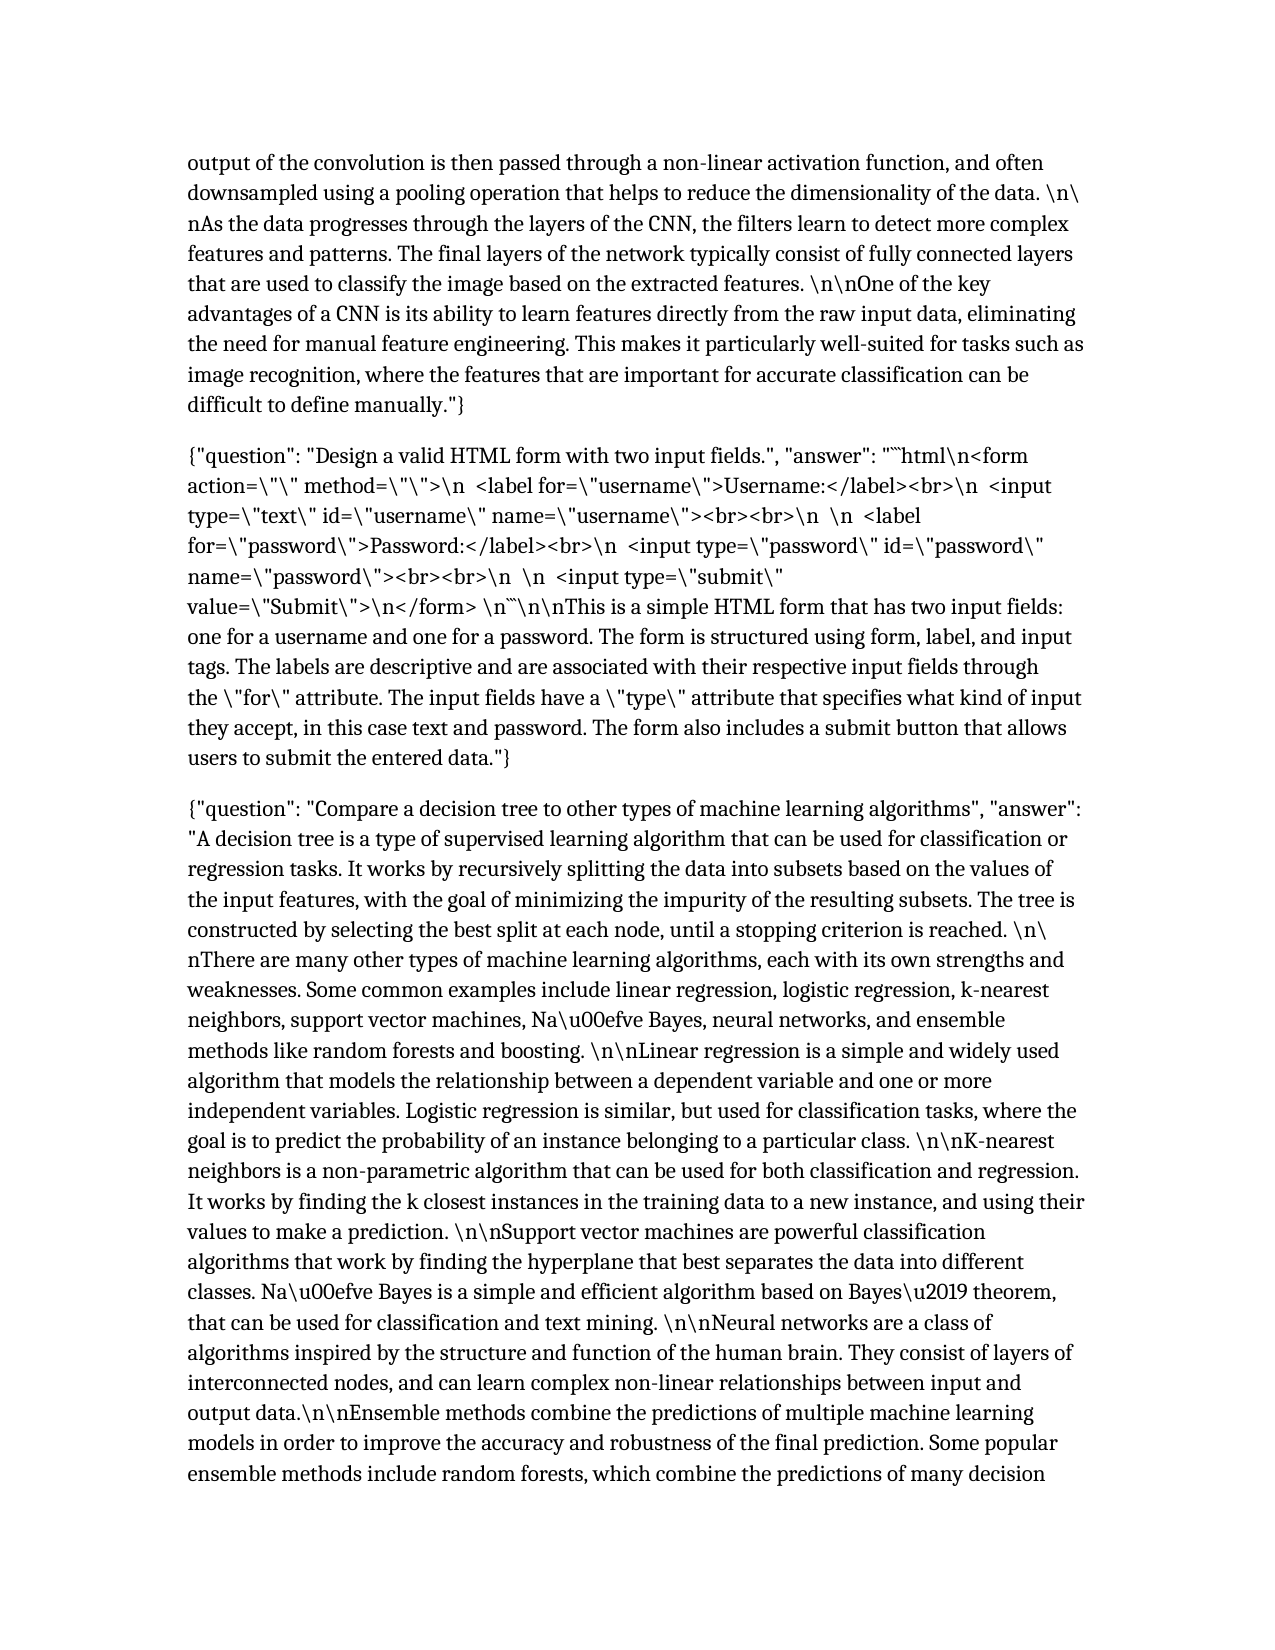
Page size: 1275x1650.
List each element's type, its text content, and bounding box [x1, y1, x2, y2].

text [187, 796, 1087, 1487]
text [187, 150, 1087, 418]
text {"question": "Design a valid HTML form with two input fields.", "answer": "```html\n<form action=\"\" method=\"\">\n <label for=\"username\">Username:</label><br>\n <input type=\"text\" id=\"username\" name=\"username\"><br><br>\n \n <label for=\"password\">Password:</label><br>\n <input type=\"password\" id=\"password\" name=\"password\"><br><br>\n \n <input type=\"submit\" value=\"Submit\">\n</form> \n```\n\nThis is a simple HTML form that has two input fields: one for a username and one for a password. The form is structured using form, label, and input tags. The labels are descriptive and are associated with their respective input fields through the \"for\" attribute. The input fields have a \"type\" attribute that specifies what kind of input they accept, in this case text and password. The form also includes a submit button that allows users to submit the entered data."} [187, 443, 1087, 771]
